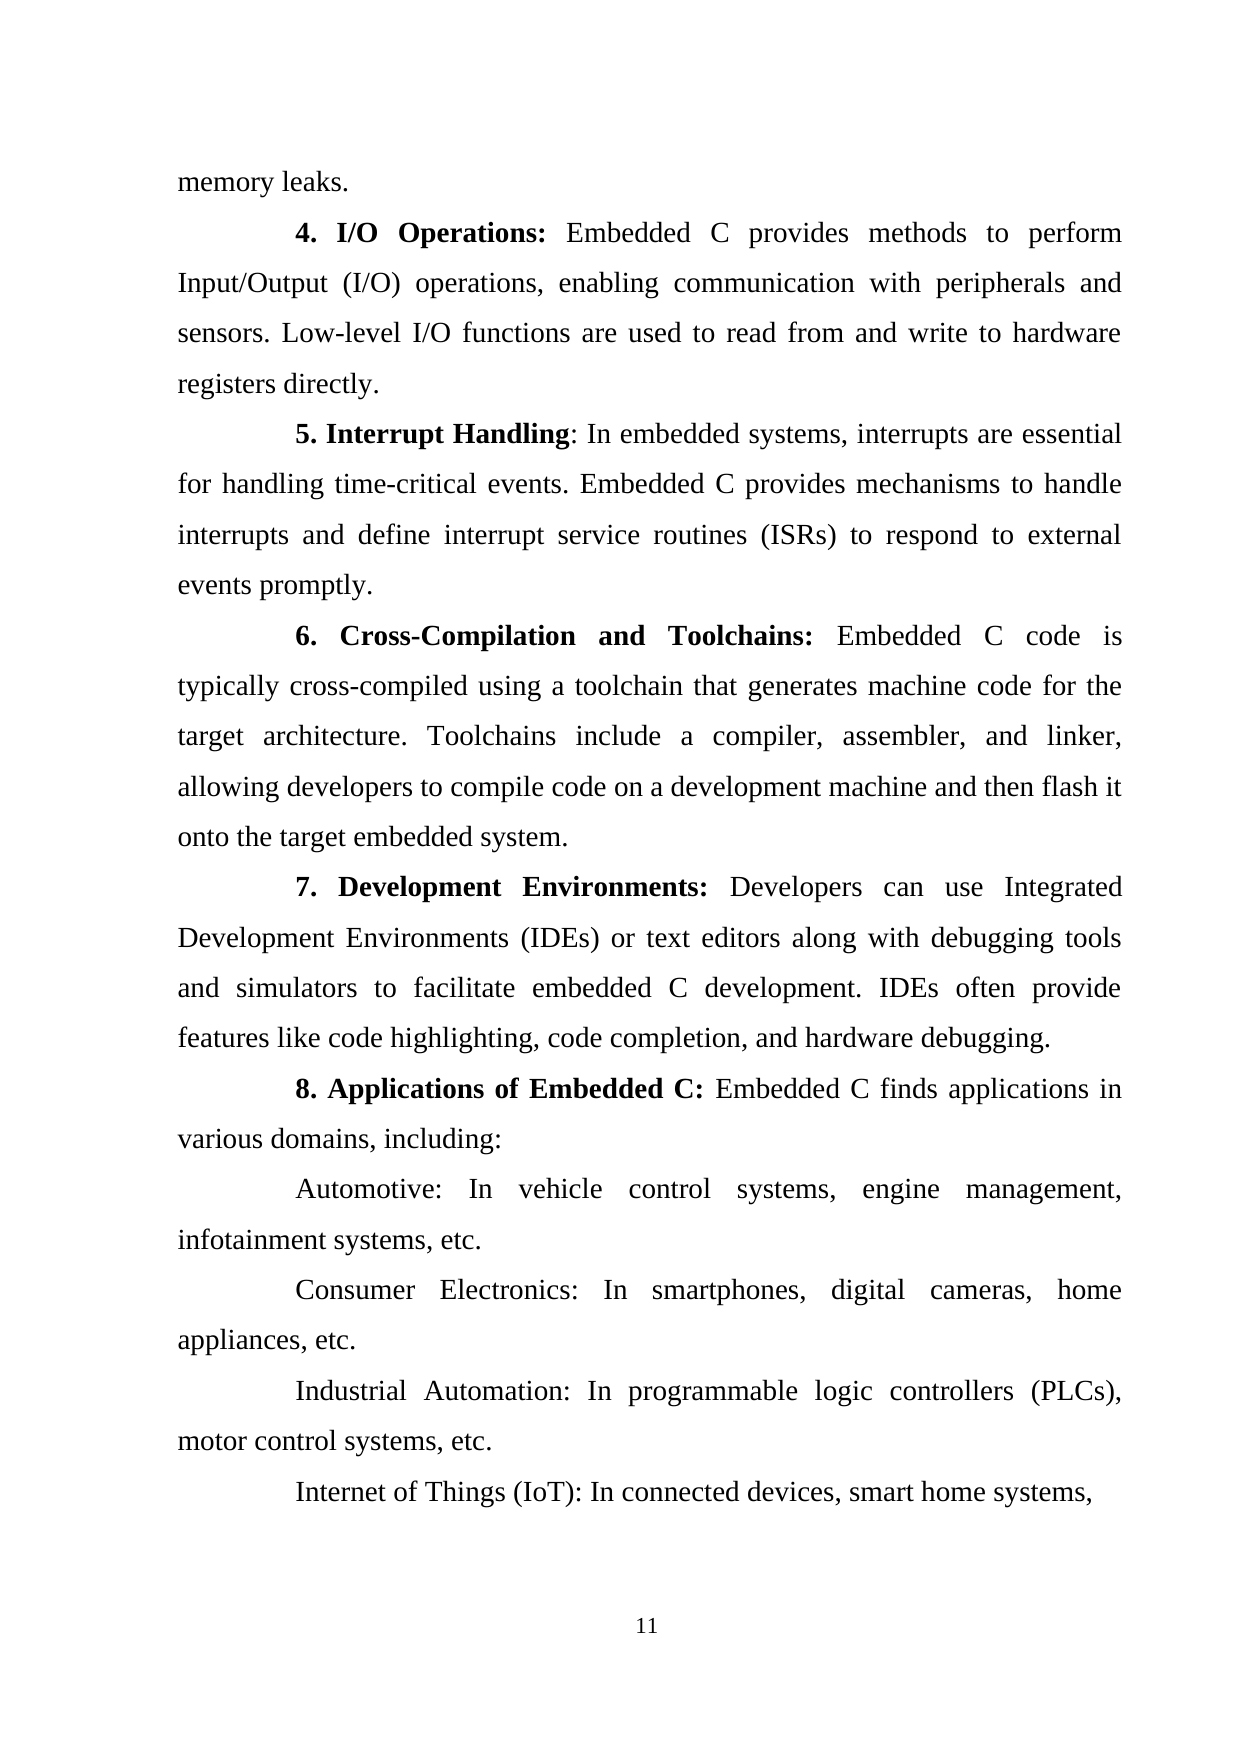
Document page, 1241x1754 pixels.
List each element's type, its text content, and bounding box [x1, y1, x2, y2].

text 6. Cross-Compilation and Toolchains: Embedded C code is typically cross-compiled using a toolchain that generates machine code for the target architecture. Toolchains include a compiler, assembler, and linker, allowing developers to compile code on a development machine and then flash it onto the target embedded system. [177, 618, 1123, 852]
text 7. Development Environments: Developers can use Integrated Development Environments (IDEs) or text editors along with debugging tools and simulators to facilitate embedded C development. IDEs often provide features like code highlighting, code completion, and hardware debugging. [177, 869, 1123, 1054]
text 5. Interrupt Handling: In embedded systems, interrupts are essential for handling time-critical events. Embedded C provides mechanisms to handle interrupts and define interrupt service routines (ISRs) to respond to external events promptly. [177, 416, 1123, 601]
text Internet of Things (IoT): In connected devices, smart home systems, [177, 1474, 1123, 1507]
text Automotive: In vehicle control systems, engine management, infotainment systems, etc. [177, 1171, 1123, 1255]
text 4. I/O Operations: Embedded C provides methods to perform Input/Output (I/O) operations, enabling communication with peripherals and sensors. Low-level I/O functions are used to read from and write to hardware registers directly. [177, 215, 1123, 399]
text Industrial Automation: In programmable logic controllers (PLCs), motor control systems, etc. [177, 1373, 1123, 1457]
text 8. Applications of Embedded C: Embedded C finds applications in various domains, including: [177, 1071, 1123, 1154]
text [177, 164, 1123, 198]
text Consumer Electronics: In smartphones, digital cameras, home appliances, etc. [177, 1272, 1123, 1356]
